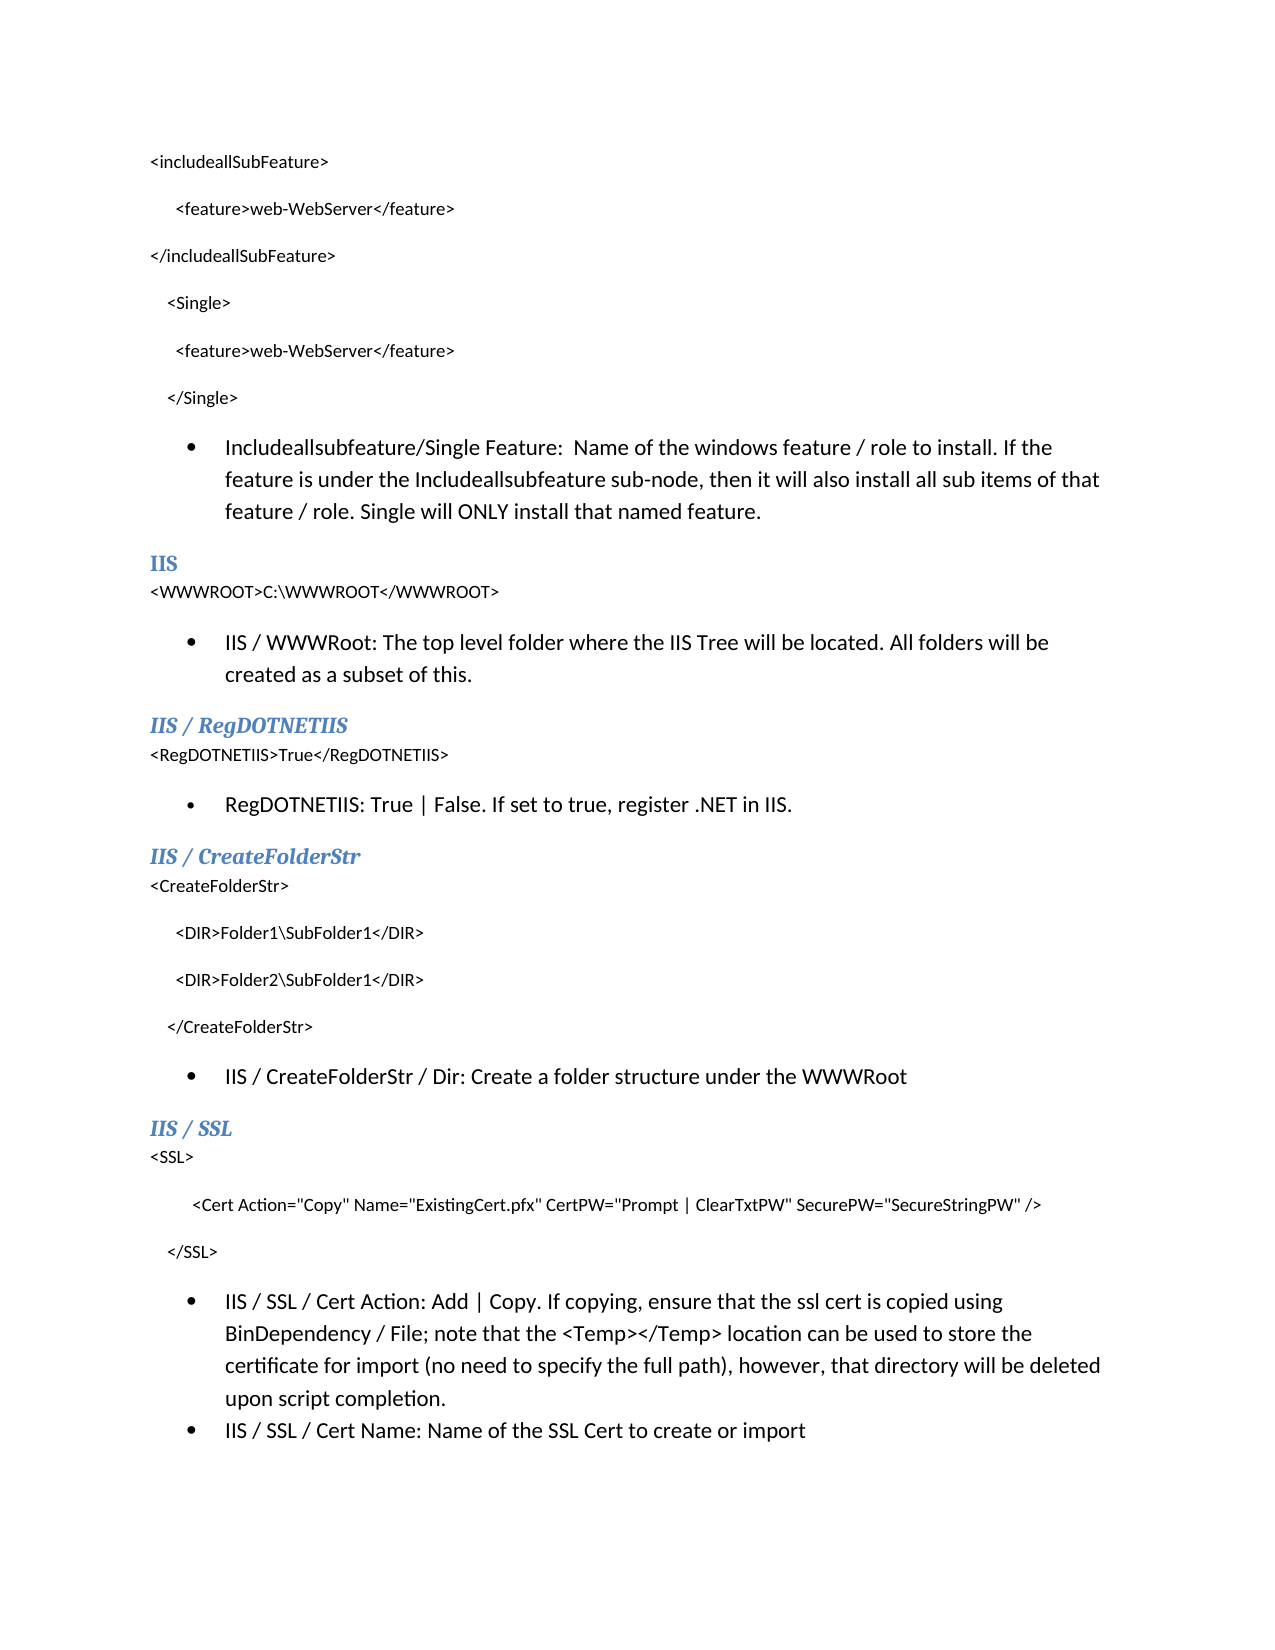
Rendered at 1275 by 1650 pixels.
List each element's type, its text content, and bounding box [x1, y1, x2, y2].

text <DIR>Folder1\SubFolder1</DIR> [150, 921, 1125, 944]
text </Single> [150, 386, 1125, 409]
text <WWWROOT>C:\WWWROOT</WWWROOT> [150, 581, 1125, 604]
text <Cert Action="Copy" Name="ExistingCert.pfx" CertPW="Prompt | ClearTxtPW" SecurePW="SecureStringPW" /> [150, 1193, 1125, 1216]
text <feature>web-WebServer</feature> [150, 197, 1125, 220]
list IIS / SSL / Cert Name: Name of the SSL Cert to create or import [187, 1416, 1125, 1444]
text <Single> [150, 292, 1125, 314]
subtitle IIS / SSL [150, 1116, 1125, 1142]
text </SSL> [150, 1240, 1125, 1263]
subtitle IIS [150, 551, 1125, 577]
list RegDOTNETIIS: True | False. If set to true, register .NET in IIS. [187, 791, 1125, 818]
list IIS / CreateFolderStr / Dir: Create a folder structure under the WWWRoot [187, 1062, 1125, 1091]
text <RegDOTNETIIS>True</RegDOTNETIIS> [150, 743, 1125, 766]
list IIS / SSL / Cert Action: Add | Copy. If copying, ensure that the ssl cert is copied using BinDependency / File; note that the <Temp></Temp> location can be used to store the certificate for import (no need to specify the full path), however, that directory will be deleted upon script completion. [187, 1287, 1125, 1412]
subtitle IIS / RegDOTNETIIS [150, 713, 1125, 739]
text <DIR>Folder2\SubFolder1</DIR> [150, 968, 1125, 991]
text </CreateFolderStr> [150, 1015, 1125, 1038]
text </includeallSubFeature> [150, 244, 1125, 267]
text <CreateFolderStr> [150, 874, 1125, 897]
text <includeallSubFeature> [150, 150, 1125, 173]
list Includeallsubfeature/Single Feature: Name of the windows feature / role to install. If the feature is under the Includeallsubfeature sub-node, then it will also install all sub items of that feature / role. Single will ONLY install that named feature. [187, 433, 1125, 526]
text <SSL> [150, 1146, 1125, 1169]
subtitle IIS / CreateFolderStr [150, 843, 1125, 870]
text <feature>web-WebServer</feature> [150, 339, 1125, 362]
list IIS / WWWRoot: The top level folder where the IIS Tree will be located. All folders will be created as a subset of this. [187, 628, 1125, 688]
